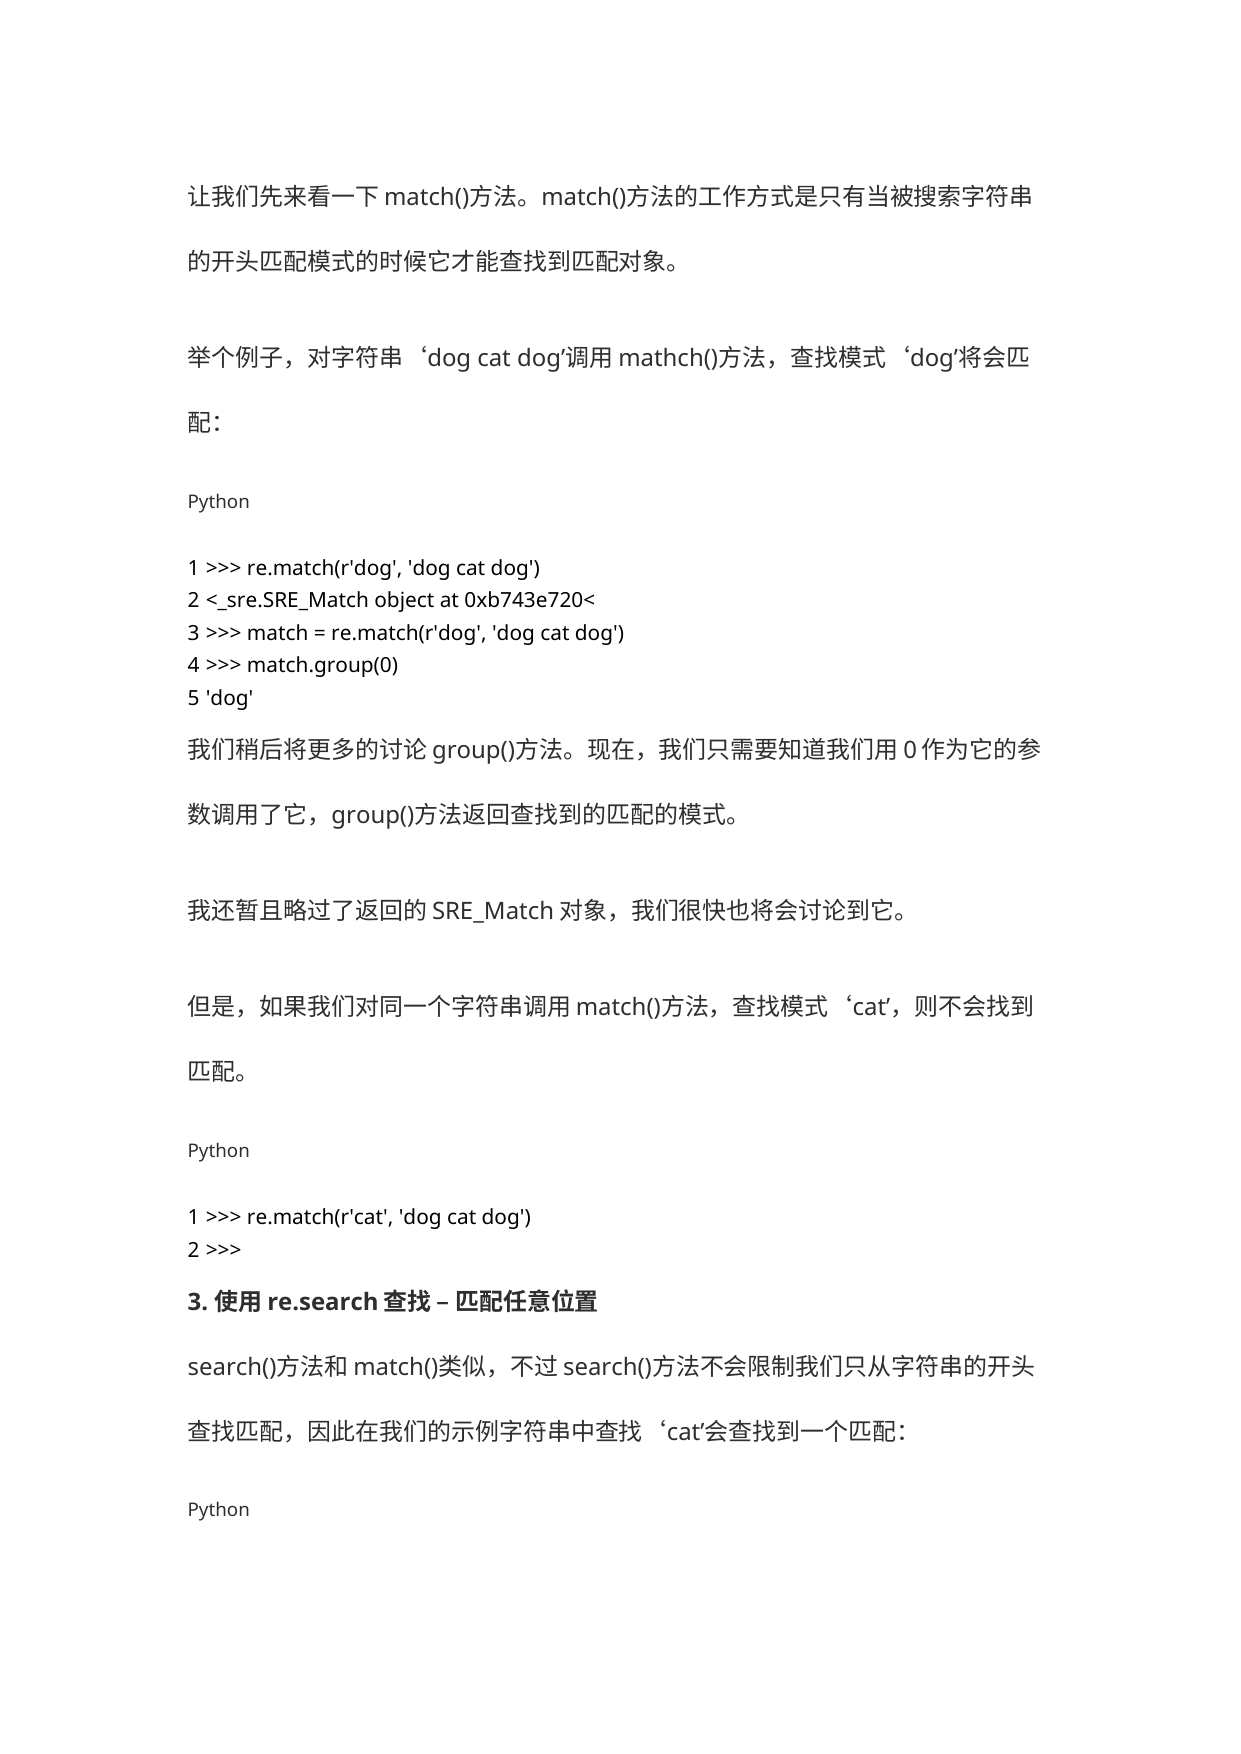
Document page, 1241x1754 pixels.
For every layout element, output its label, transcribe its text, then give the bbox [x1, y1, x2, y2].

text 让我们先来看一下match()方法。match()方法的工作方式是只有当被搜索字符串的开头匹配模式的时候它才能查找到匹配对象。 [187, 162, 1053, 292]
text Python [187, 1493, 1053, 1526]
text 举个例子，对字符串‘dog cat dog’调用mathch()方法，查找模式‘dog’将会匹配： [187, 323, 1053, 453]
text 3. 使用re.search查找 – 匹配任意位置 [187, 1267, 1053, 1332]
text 我还暂且略过了返回的SRE_Match对象，我们很快也将会讨论到它。 [187, 876, 1053, 941]
text 但是，如果我们对同一个字符串调用match()方法，查找模式‘cat’，则不会找到匹配。 [187, 973, 1053, 1103]
table_header 1 2 3 4 5 [186, 550, 204, 715]
text search()方法和match()类似，不过search()方法不会限制我们只从字符串的开头查找匹配，因此在我们的示例字符串中查找‘cat’会查找到一个匹配： [187, 1332, 1053, 1462]
text Python [187, 1134, 1053, 1166]
text Python [187, 484, 1053, 517]
text 我们稍后将更多的讨论group()方法。现在，我们只需要知道我们用0作为它的参数调用了它，group()方法返回查找到的匹配的模式。 [187, 715, 1053, 845]
table_header 1 2 [186, 1199, 204, 1267]
table_header >>> re.match(r'cat', 'dog cat dog') >>> [204, 1199, 1061, 1267]
table_header >>> re.match(r'dog', 'dog cat dog') <_sre.SRE_Match object at 0xb743e720< >>> match = re.match(r'dog', 'dog cat dog') >>> match.group(0) 'dog' [204, 550, 1061, 715]
